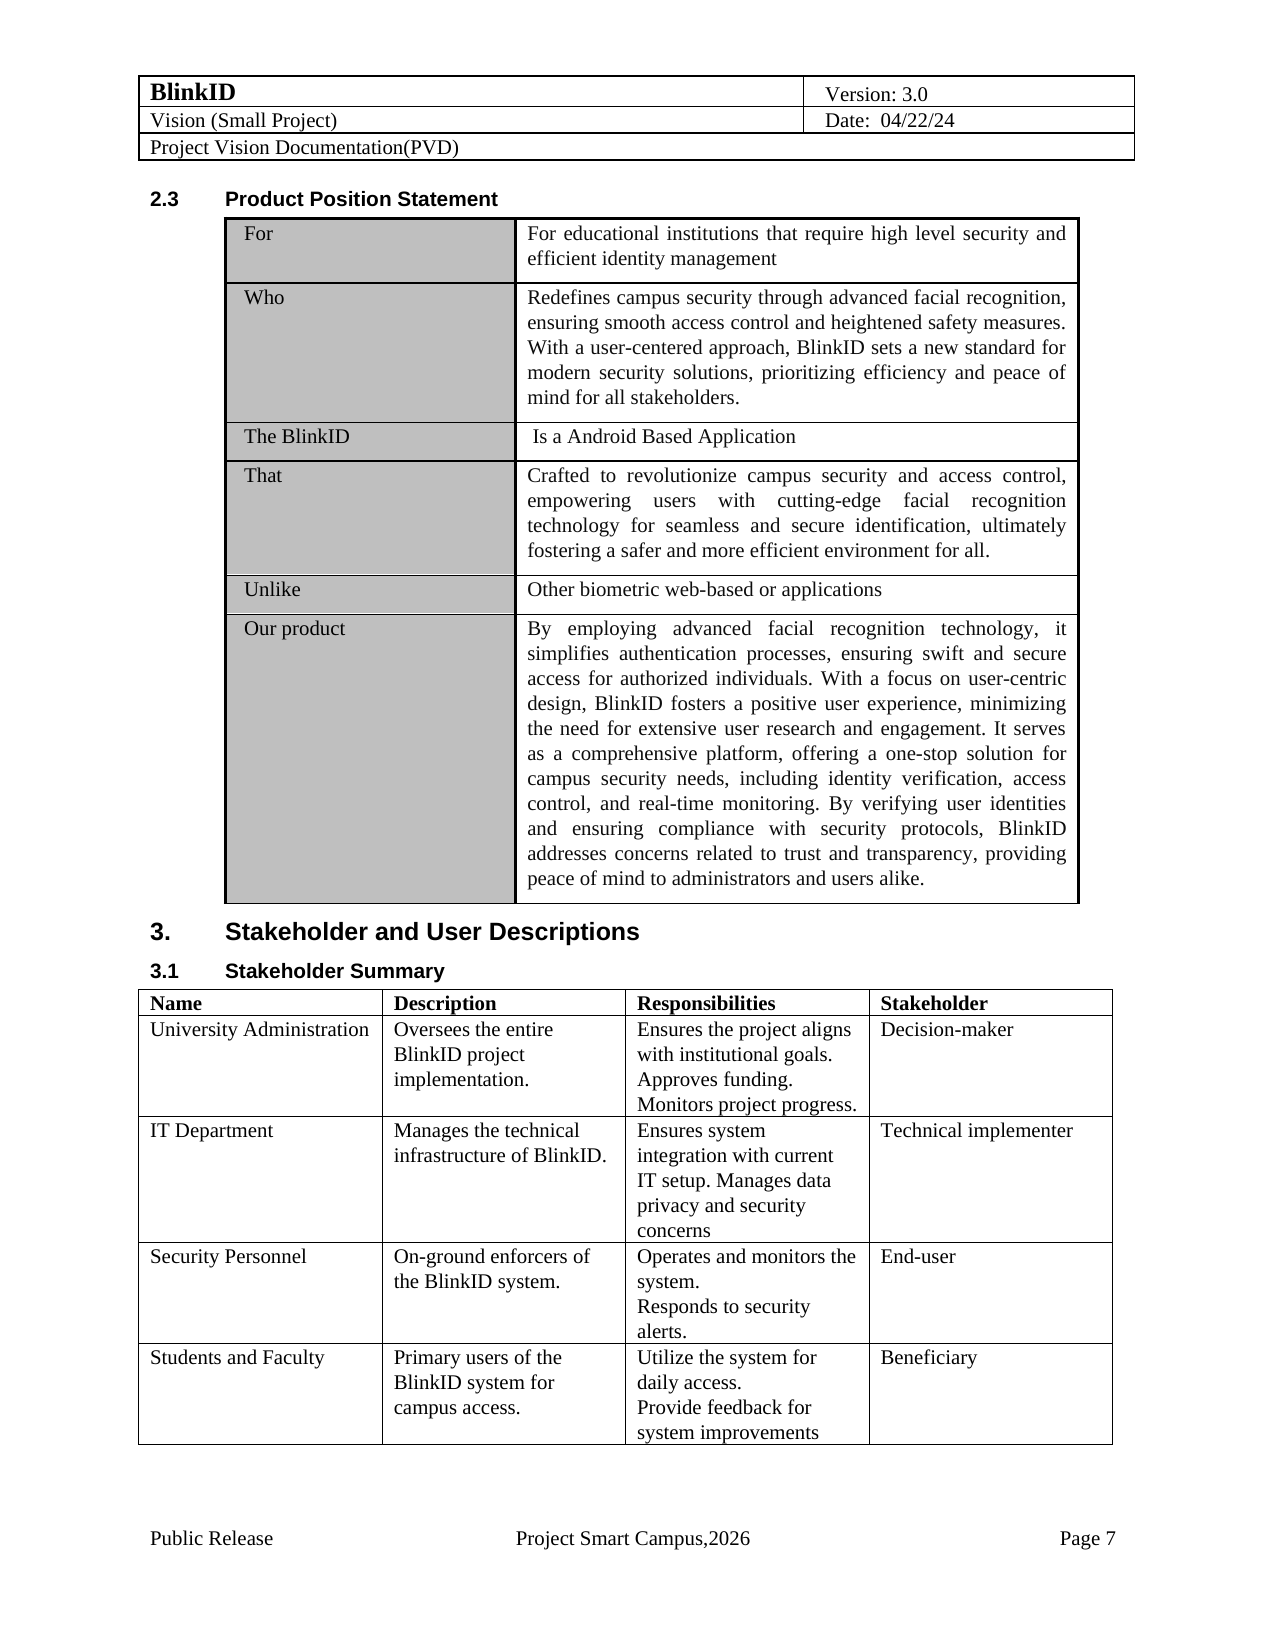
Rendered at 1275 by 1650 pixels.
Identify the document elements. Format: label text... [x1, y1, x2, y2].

table_header For educational institutions that require high level security and efficient identity management [517, 220, 1077, 282]
table_cell Oversees the entire BlinkID project implementation. [383, 1016, 625, 1116]
table_cell Unlike [227, 576, 514, 613]
table_cell Other biometric web-based or applications [517, 576, 1077, 613]
table_header Name [139, 990, 382, 1015]
table_cell Crafted to revolutionize campus security and access control, empowering users with cutting-edge facial recognition technology for seamless and secure identification, ultimately fostering a safer and more efficient environment for all. [517, 462, 1077, 574]
table_cell Is a Android Based Application [517, 423, 1077, 460]
subtitle Product Position Statement [150, 185, 1125, 210]
table_header Description [383, 990, 625, 1015]
table_cell IT Department [139, 1117, 382, 1242]
table_cell On-ground enforcers of the BlinkID system. [383, 1243, 625, 1343]
table_cell By employing advanced facial recognition technology, it simplifies authentication processes, ensuring swift and secure access for authorized individuals. With a focus on user-centric design, BlinkID fosters a positive user experience, minimizing the need for extensive user research and engagement. It serves as a comprehensive platform, offering a one-stop solution for campus security needs, including identity verification, access control, and real-time monitoring. By verifying user identities and ensuring compliance with security protocols, BlinkID addresses concerns related to trust and transparency, providing peace of mind to administrators and users alike. [517, 615, 1077, 903]
table_cell That [227, 462, 514, 574]
table_cell Primary users of the BlinkID system for campus access. [383, 1344, 625, 1444]
table_cell Students and Faculty [139, 1344, 382, 1444]
table_cell The BlinkID [227, 423, 514, 460]
table_cell University Administration [139, 1016, 382, 1116]
table_header Stakeholder [870, 990, 1112, 1015]
table_cell Who [227, 284, 514, 421]
table_cell Redefines campus security through advanced facial recognition, ensuring smooth access control and heightened safety measures. With a user-centered approach, BlinkID sets a new standard for modern security solutions, prioritizing efficiency and peace of mind for all stakeholders. [517, 284, 1077, 421]
subtitle Stakeholder and User Descriptions [150, 917, 1125, 945]
table_cell Ensures system integration with current IT setup. Manages data privacy and security concerns [626, 1117, 869, 1242]
table_cell Utilize the system for daily access. Provide feedback for system improvements [626, 1344, 869, 1444]
table_cell End-user [870, 1243, 1112, 1343]
table_cell Decision-maker [870, 1016, 1112, 1116]
table_cell Our product [227, 615, 514, 903]
table_cell Beneficiary [870, 1344, 1112, 1444]
table_cell Security Personnel [139, 1243, 382, 1343]
table_cell Operates and monitors the system. Responds to security alerts. [626, 1243, 869, 1343]
table_cell Ensures the project aligns with institutional goals. Approves funding. Monitors project progress. [626, 1016, 869, 1116]
table_header Responsibilities [626, 990, 869, 1015]
table_cell Manages the technical infrastructure of BlinkID. [383, 1117, 625, 1242]
table_cell Technical implementer [870, 1117, 1112, 1242]
subtitle Stakeholder Summary [150, 958, 1125, 983]
table_header For [227, 220, 514, 282]
